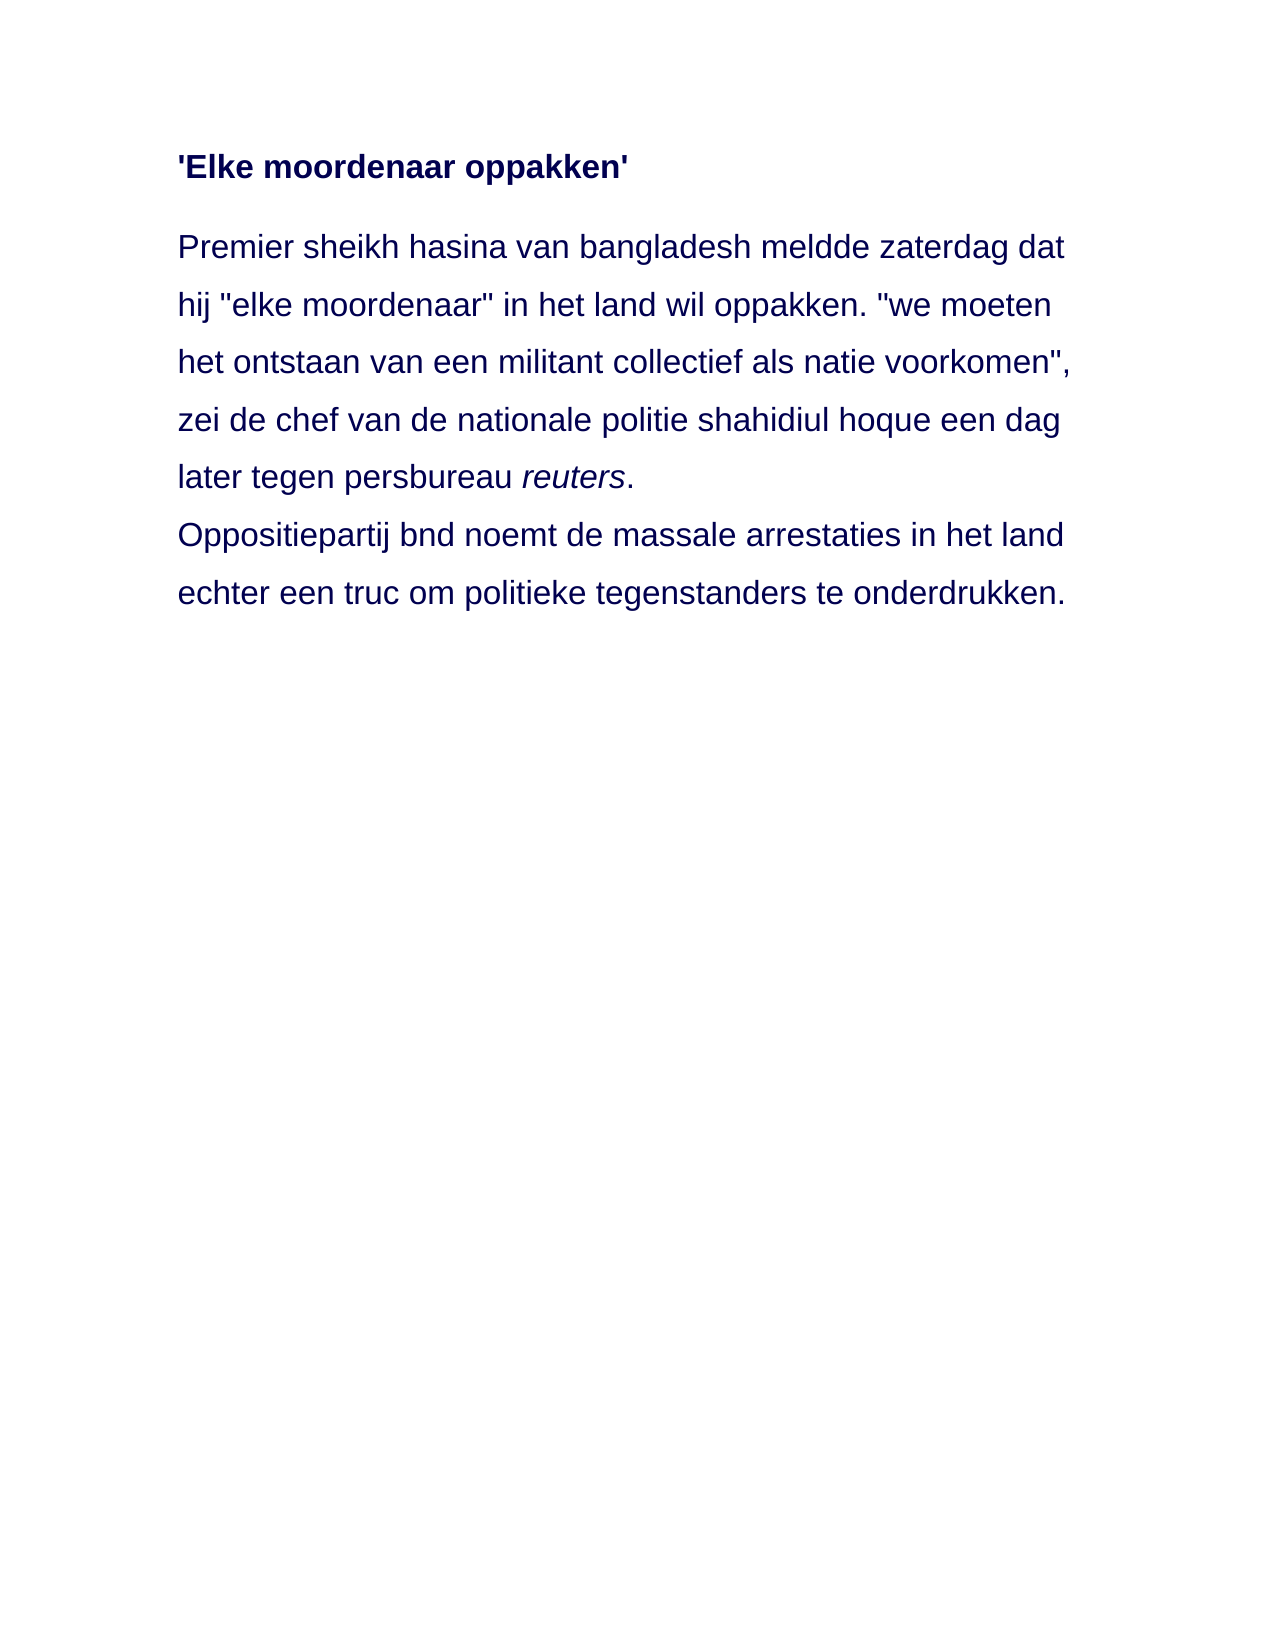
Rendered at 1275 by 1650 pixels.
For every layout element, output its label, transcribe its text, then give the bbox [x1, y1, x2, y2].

text Oppositiepartij bnd noemt de massale arrestaties in het land echter een truc om politieke tegenstanders te onderdrukken. [177, 515, 1098, 611]
subtitle 'Elke moordenaar oppakken' [177, 148, 1098, 186]
text Premier sheikh hasina van bangladesh meldde zaterdag dat hij "elke moordenaar" in het land wil oppakken. "we moeten het ontstaan ​​van een militant collectief als natie voorkomen", zei de chef van de nationale politie shahidiul hoque een dag later tegen persbureau reuters. [177, 227, 1098, 496]
